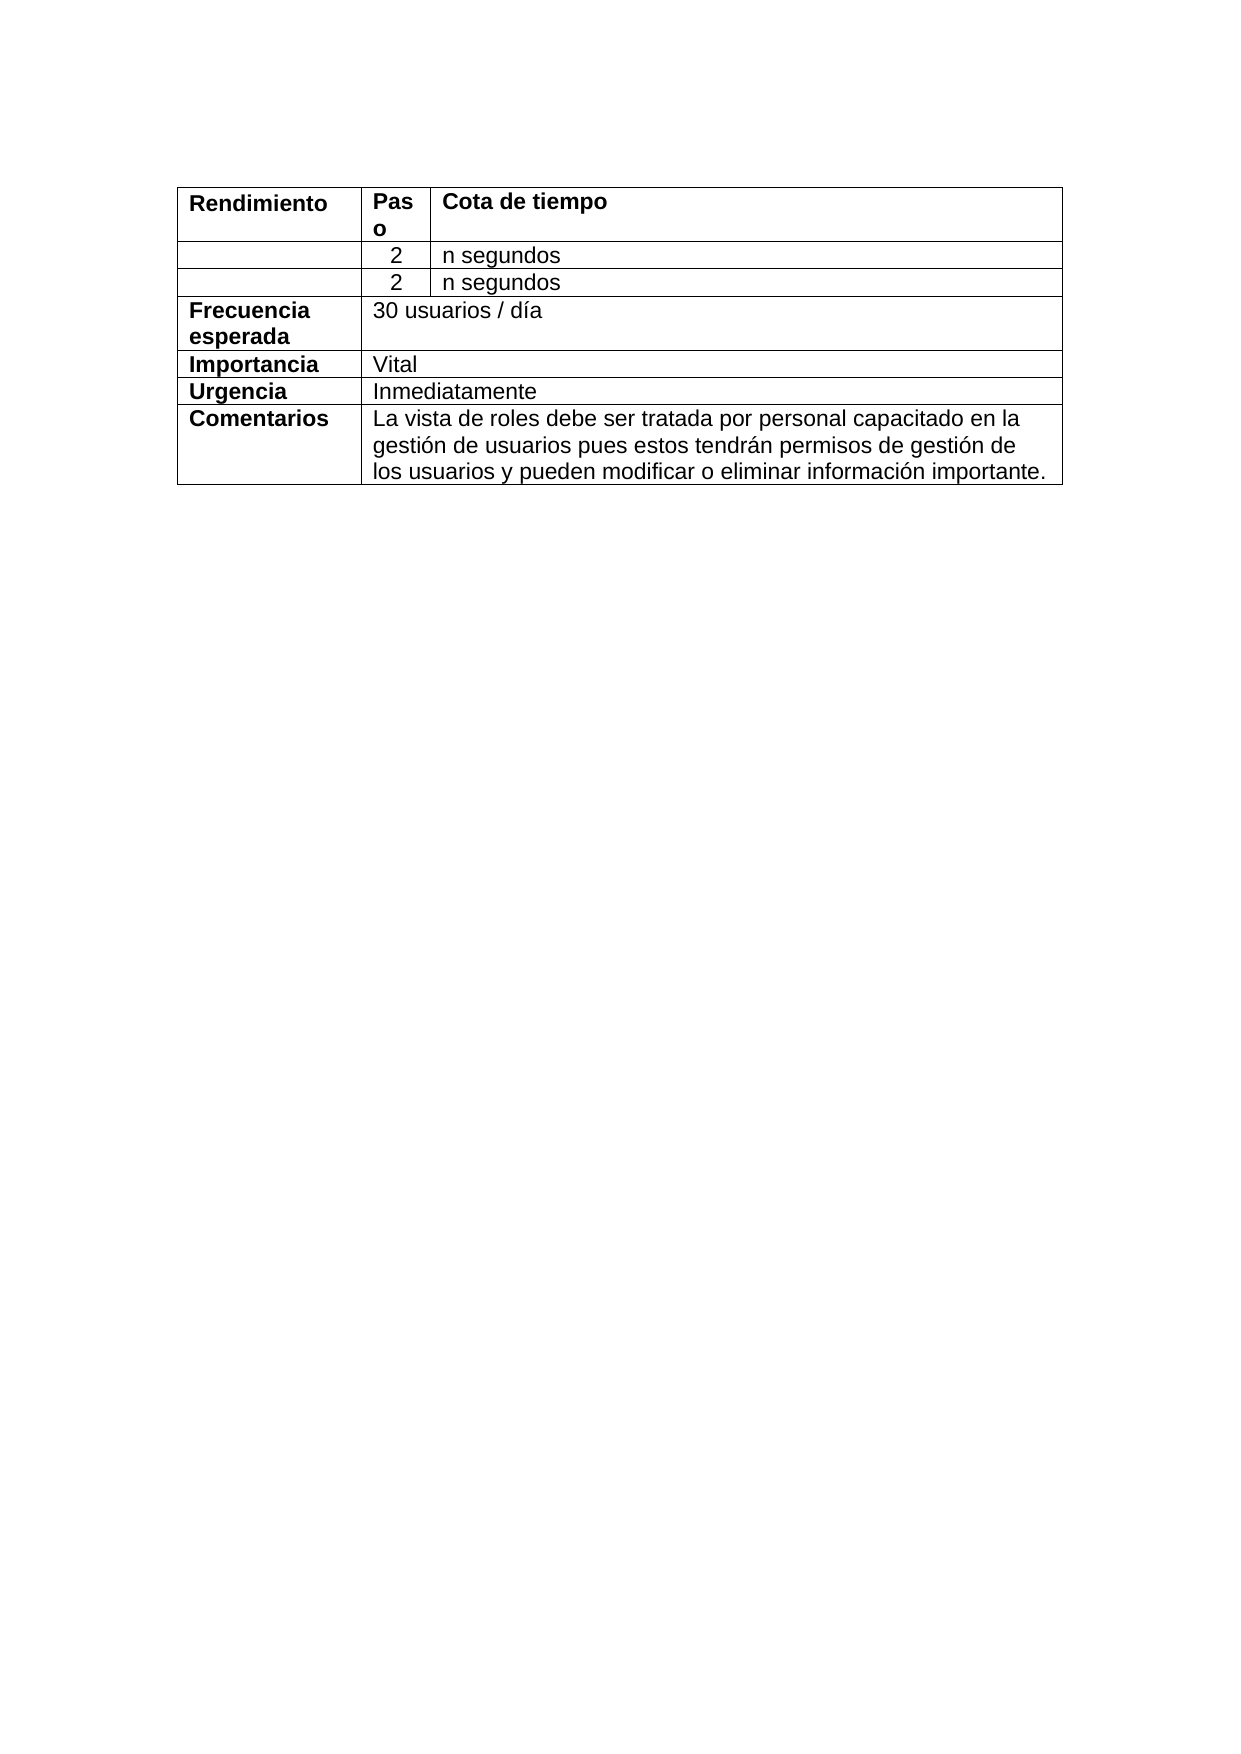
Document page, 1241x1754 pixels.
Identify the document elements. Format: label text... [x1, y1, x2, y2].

table_cell Importancia [178, 351, 361, 377]
table_cell Inmediatamente [362, 378, 1062, 404]
table_cell Frecuencia esperada [178, 297, 361, 349]
table_cell La vista de roles debe ser tratada por personal capacitado en la gestión de usuarios pues estos tendrán permisos de gestión de los usuarios y pueden modificar o eliminar información importante. [362, 405, 1062, 484]
table_cell Paso [362, 188, 430, 241]
table_cell Comentarios [178, 405, 361, 484]
table_cell 30 usuarios / día [362, 297, 1062, 349]
table_cell Cota de tiempo [431, 188, 1062, 241]
table_cell 2 [362, 269, 430, 296]
table_cell Rendimiento [178, 188, 361, 241]
table_cell Urgencia [178, 378, 361, 404]
table_cell n segundos [431, 269, 1062, 296]
table_cell Vital [362, 351, 1062, 377]
table_cell 2 [362, 242, 430, 268]
table_cell [178, 269, 361, 296]
table_cell n segundos [431, 242, 1062, 268]
table_cell [178, 242, 361, 268]
